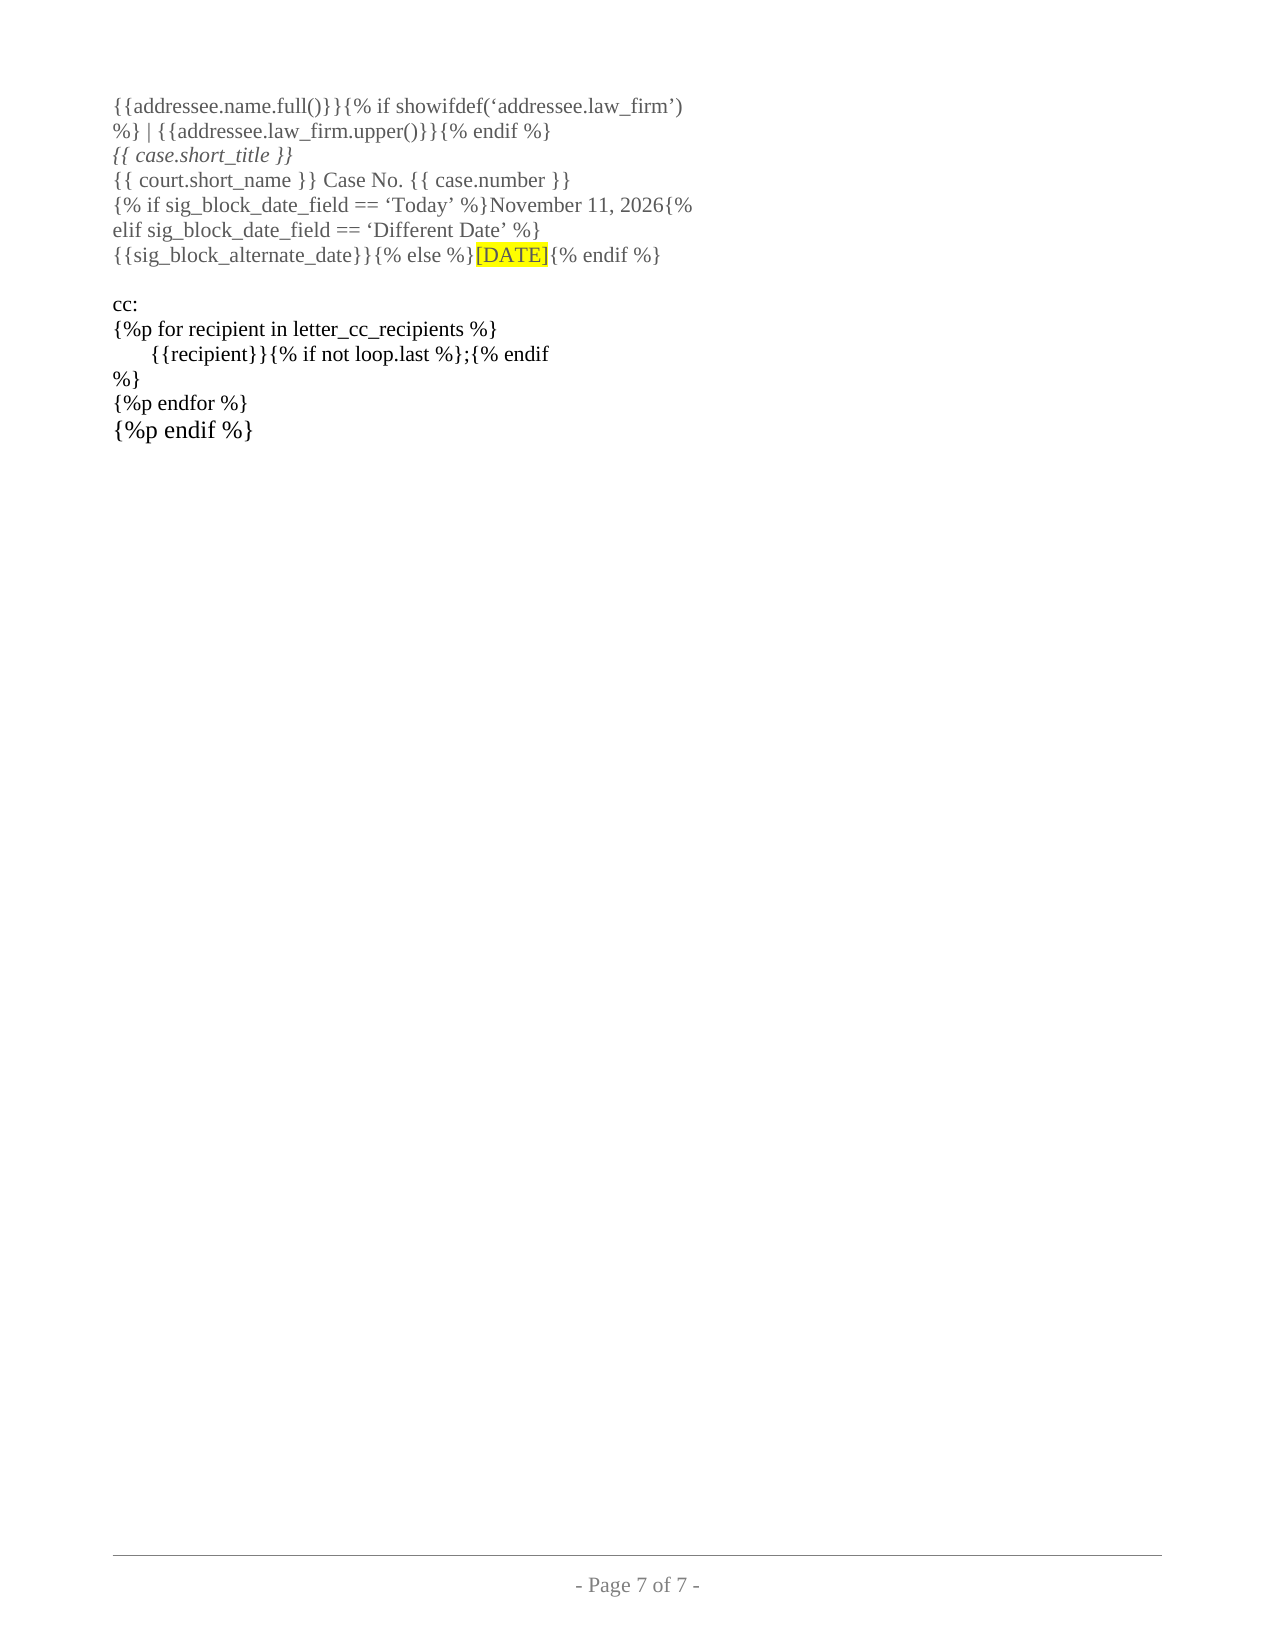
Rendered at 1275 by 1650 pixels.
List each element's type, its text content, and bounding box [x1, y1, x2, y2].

text {{recipient}}{% if not loop.last %};{% endif %} [112, 341, 562, 391]
text {%p endif %} [112, 415, 562, 444]
text cc: [112, 292, 562, 317]
text {%p endfor %} [112, 391, 562, 415]
text {%p for recipient in letter_cc_recipients %} [112, 317, 562, 341]
